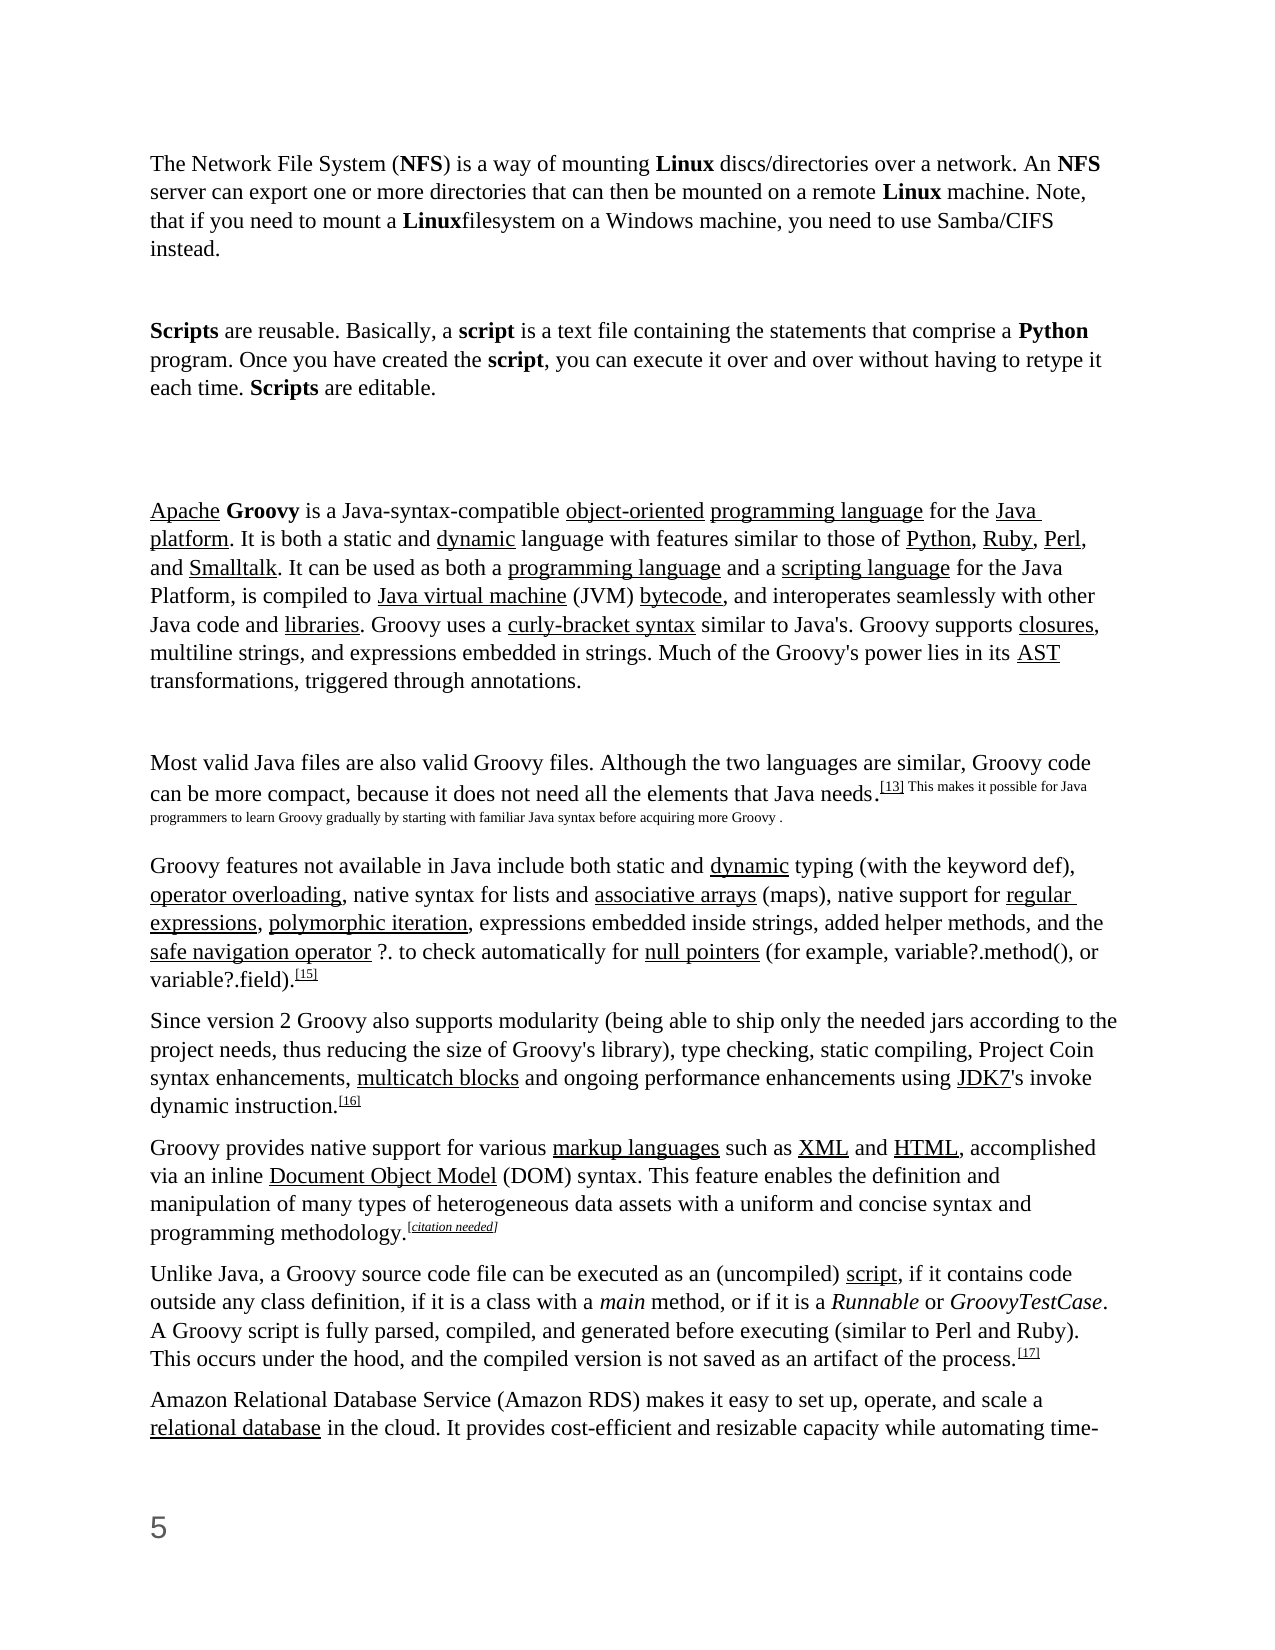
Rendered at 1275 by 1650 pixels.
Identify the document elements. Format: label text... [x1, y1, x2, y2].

text Apache Groovy is a Java-syntax-compatible object-oriented programming language for the Java platform. It is both a static and dynamic language with features similar to those of Python, Ruby, Perl, and Smalltalk. It can be used as both a programming language and a scripting language for the Java Platform, is compiled to Java virtual machine (JVM) bytecode, and interoperates seamlessly with other Java code and libraries. Groovy uses a curly-bracket syntax similar to Java's. Groovy supports closures, multiline strings, and expressions embedded in strings. Much of the Groovy's power lies in its AST transformations, triggered through annotations. [150, 497, 1125, 694]
text Most valid Java files are also valid Groovy files. Although the two languages are similar, Groovy code can be more compact, because it does not need all the elements that Java needs.[13] This makes it possible for Java programmers to learn Groovy gradually by starting with familiar Java syntax before acquiring more Groovy . [150, 749, 1125, 838]
text Scripts are reusable. Basically, a script is a text file containing the statements that comprise a Python program. Once you have created the script, you can execute it over and over without having to retype it each time. Scripts are editable. [150, 317, 1125, 400]
text Groovy features not available in Java include both static and dynamic typing (with the keyword def), operator overloading, native syntax for lists and associative arrays (maps), native support for regular expressions, polymorphic iteration, expressions embedded inside strings, added helper methods, and the safe navigation operator ?. to check automatically for null pointers (for example, variable?.method(), or variable?.field).[15] [150, 853, 1125, 993]
text Groovy provides native support for various markup languages such as XML and HTML, accomplished via an inline Document Object Model (DOM) syntax. This feature enables the definition and manipulation of many types of heterogeneous data assets with a uniform and concise syntax and programming methodology.[citation needed] [150, 1133, 1125, 1245]
text Since version 2 Groovy also supports modularity (being able to ship only the needed jars according to the project needs, thus reducing the size of Groovy's library), type checking, static compiling, Project Coin syntax enhancements, multicatch blocks and ongoing performance enhancements using JDK7's invoke dynamic instruction.[16] [150, 1007, 1125, 1119]
text Unlike Java, a Groovy source code file can be executed as an (uncompiled) script, if it contains code outside any class definition, if it is a class with a main method, or if it is a Runnable or GroovyTestCase. A Groovy script is fully parsed, compiled, and generated before executing (similar to Perl and Ruby). This occurs under the hood, and the compiled version is not saved as an artifact of the process.[17] [150, 1260, 1125, 1371]
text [150, 1386, 1125, 1441]
text The Network File System (NFS) is a way of mounting Linux discs/directories over a network. An NFS server can export one or more directories that can then be mounted on a remote Linux machine. Note, that if you need to mount a Linuxfilesystem on a Windows machine, you need to use Samba/CIFS instead. [150, 150, 1125, 262]
